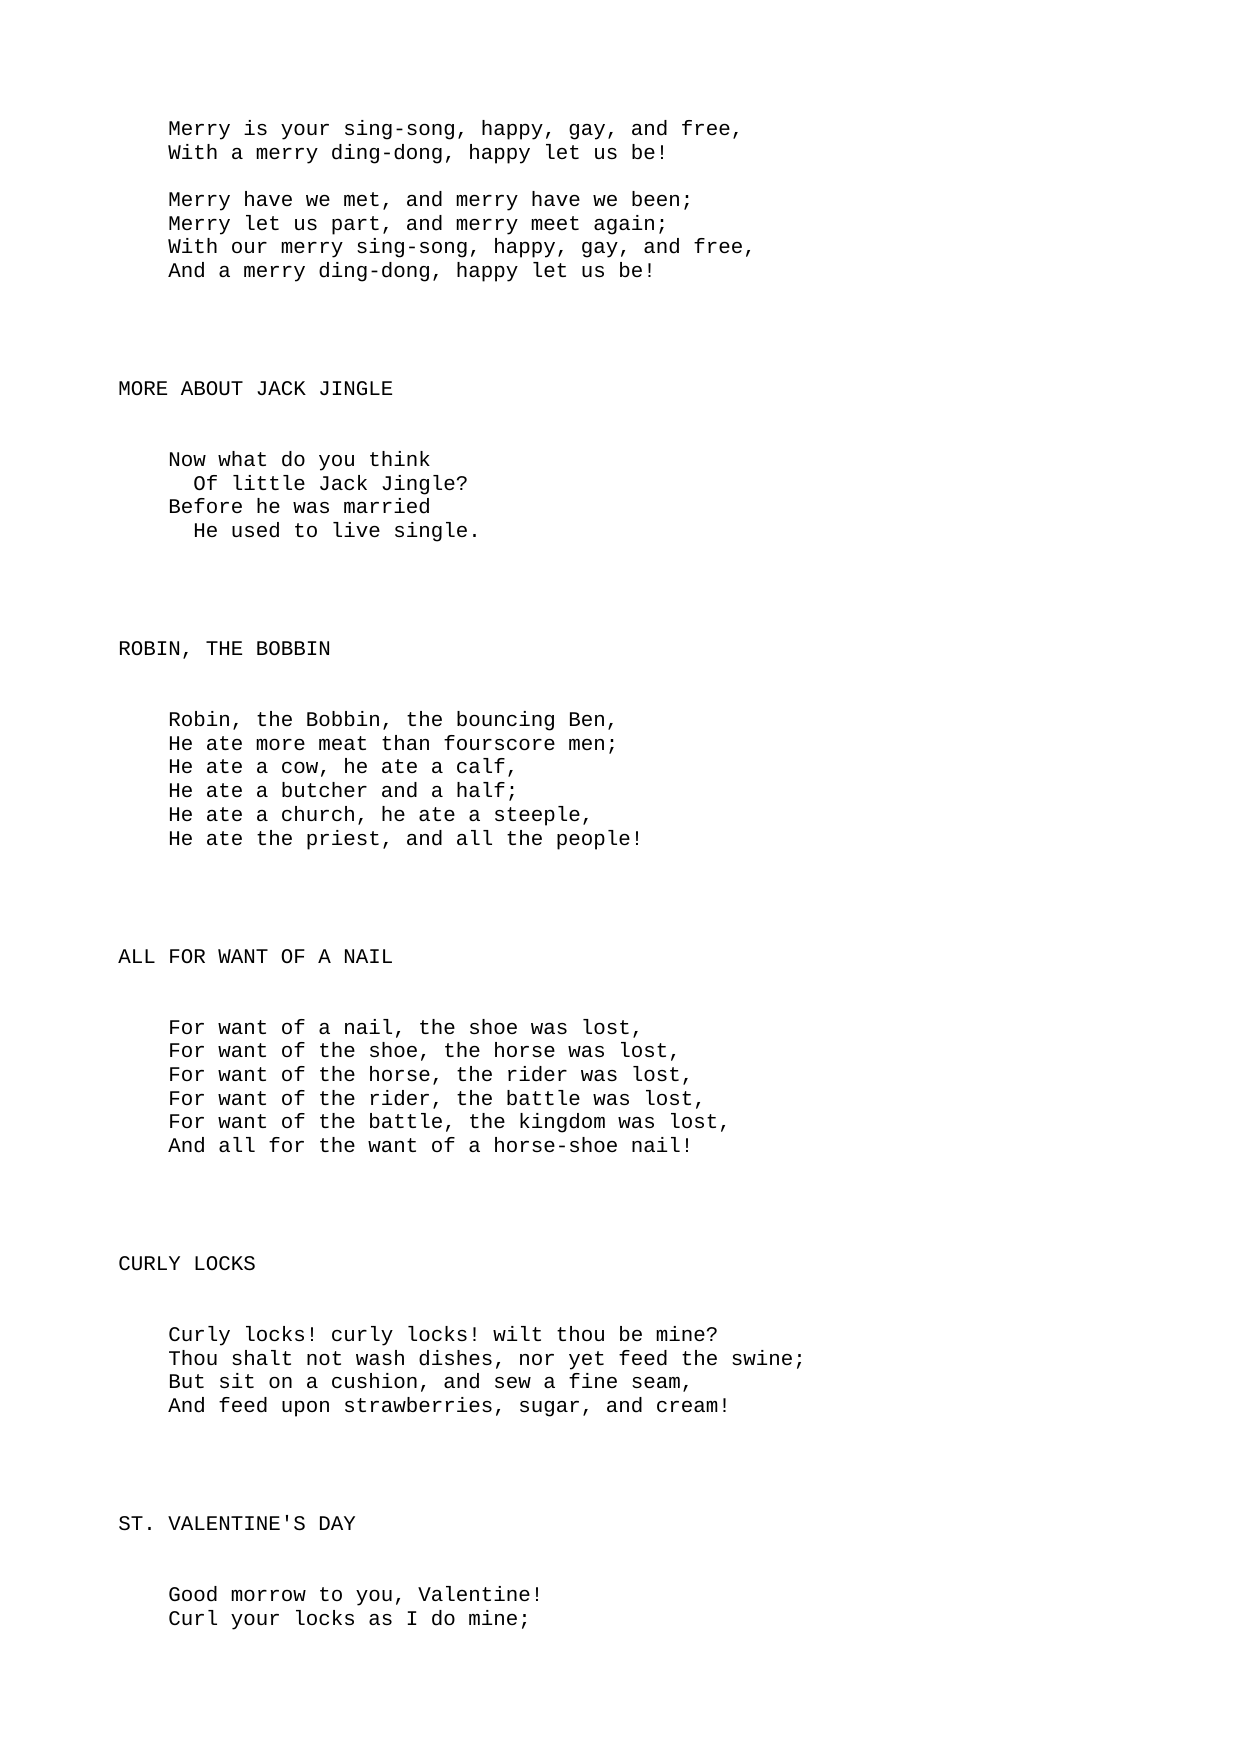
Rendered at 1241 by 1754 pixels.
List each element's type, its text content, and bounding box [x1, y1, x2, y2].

text Thou shalt not wash dishes, nor yet feed the swine; [118, 1348, 1122, 1371]
text For want of the rider, the battle was lost, [118, 1088, 1122, 1111]
text Curly locks! curly locks! wilt thou be mine? [118, 1324, 1122, 1348]
text But sit on a cushion, and sew a fine seam, [118, 1371, 1122, 1395]
text For want of a nail, the shoe was lost, [118, 1017, 1122, 1040]
text He ate a cow, he ate a calf, [118, 757, 1122, 780]
text For want of the shoe, the horse was lost, [118, 1040, 1122, 1064]
text Good morrow to you, Valentine! [118, 1584, 1122, 1608]
text MORE ABOUT JACK JINGLE [118, 378, 1122, 402]
text And a merry ding-dong, happy let us be! [118, 260, 1122, 284]
text Curl your locks as I do mine; [118, 1608, 1122, 1631]
text For want of the battle, the kingdom was lost, [118, 1111, 1122, 1135]
text Robin, the Bobbin, the bouncing Ben, [118, 709, 1122, 733]
text Of little Jack Jingle? [118, 473, 1122, 496]
text Merry is your sing-song, happy, gay, and free, [118, 118, 1122, 142]
text ST. VALENTINE'S DAY [118, 1513, 1122, 1537]
text CURLY LOCKS [118, 1253, 1122, 1277]
text Merry have we met, and merry have we been; [118, 189, 1122, 213]
text ROBIN, THE BOBBIN [118, 638, 1122, 662]
text He ate a butcher and a half; [118, 780, 1122, 804]
text ALL FOR WANT OF A NAIL [118, 946, 1122, 969]
text And all for the want of a horse-shoe nail! [118, 1135, 1122, 1158]
text With a merry ding-dong, happy let us be! [118, 142, 1122, 165]
text Now what do you think [118, 449, 1122, 473]
text He ate a church, he ate a steeple, [118, 804, 1122, 827]
text Merry let us part, and merry meet again; [118, 213, 1122, 236]
text He ate the priest, and all the people! [118, 827, 1122, 851]
text With our merry sing-song, happy, gay, and free, [118, 236, 1122, 260]
text He used to live single. [118, 520, 1122, 544]
text For want of the horse, the rider was lost, [118, 1064, 1122, 1088]
text And feed upon strawberries, sugar, and cream! [118, 1395, 1122, 1419]
text Before he was married [118, 496, 1122, 520]
text He ate more meat than fourscore men; [118, 733, 1122, 757]
